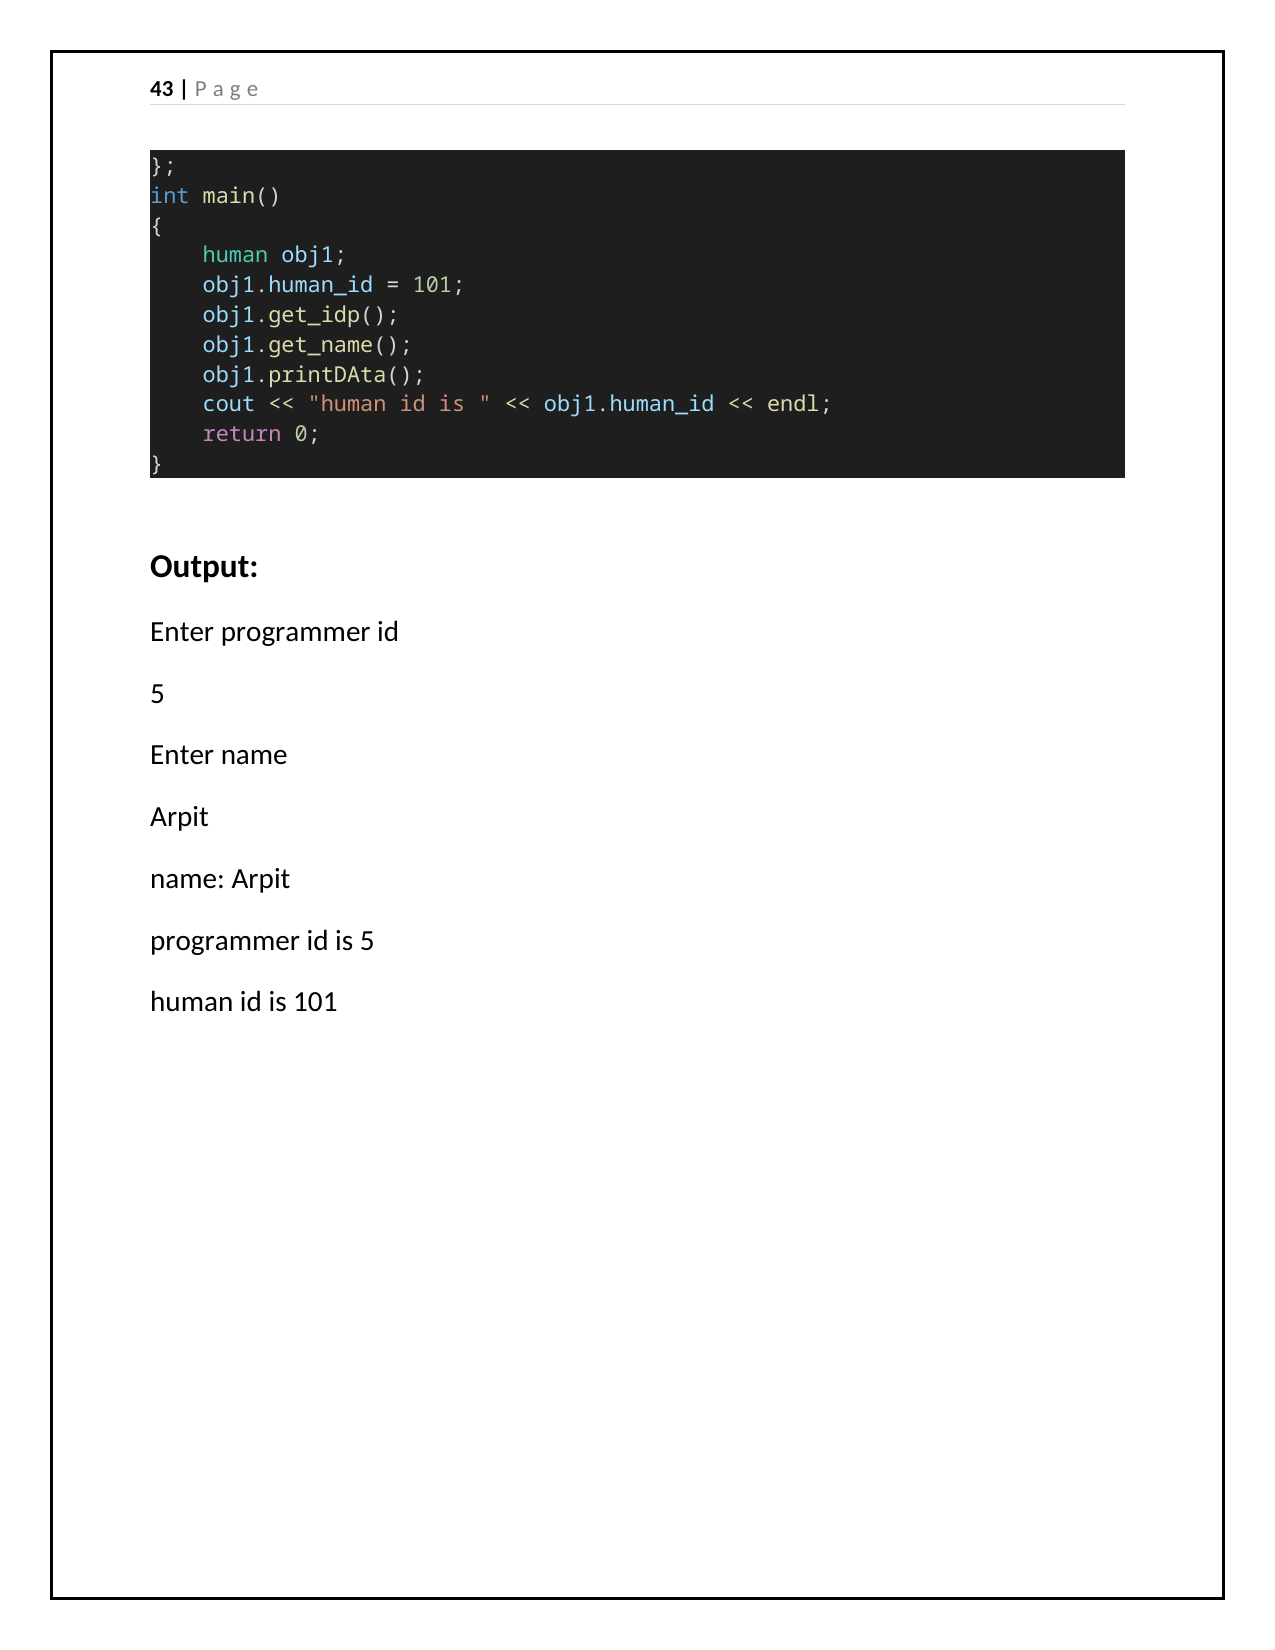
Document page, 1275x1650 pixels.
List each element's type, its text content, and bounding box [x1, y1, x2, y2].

text name: Arpit [150, 860, 1125, 896]
text obj1.printDAta(); [150, 358, 1125, 388]
text Enter name [150, 736, 1125, 772]
text human id is 101 [150, 983, 1125, 1019]
text obj1.get_name(); [150, 329, 1125, 358]
text Enter programmer id [150, 613, 1125, 648]
text obj1.get_idp(); [150, 299, 1125, 329]
text human obj1; [150, 239, 1125, 269]
text 5 [150, 675, 1125, 710]
text Arpit [150, 798, 1125, 834]
text return 0; [150, 418, 1125, 448]
text }; [150, 150, 1125, 180]
text { [150, 209, 1125, 239]
text Output: [150, 545, 1125, 586]
text } [150, 448, 1125, 478]
text programmer id is 5 [150, 922, 1125, 957]
text cout << "human id is " << obj1.human_id << endl; [150, 388, 1125, 418]
text obj1.human_id = 101; [150, 269, 1125, 299]
text int main() [150, 180, 1125, 209]
